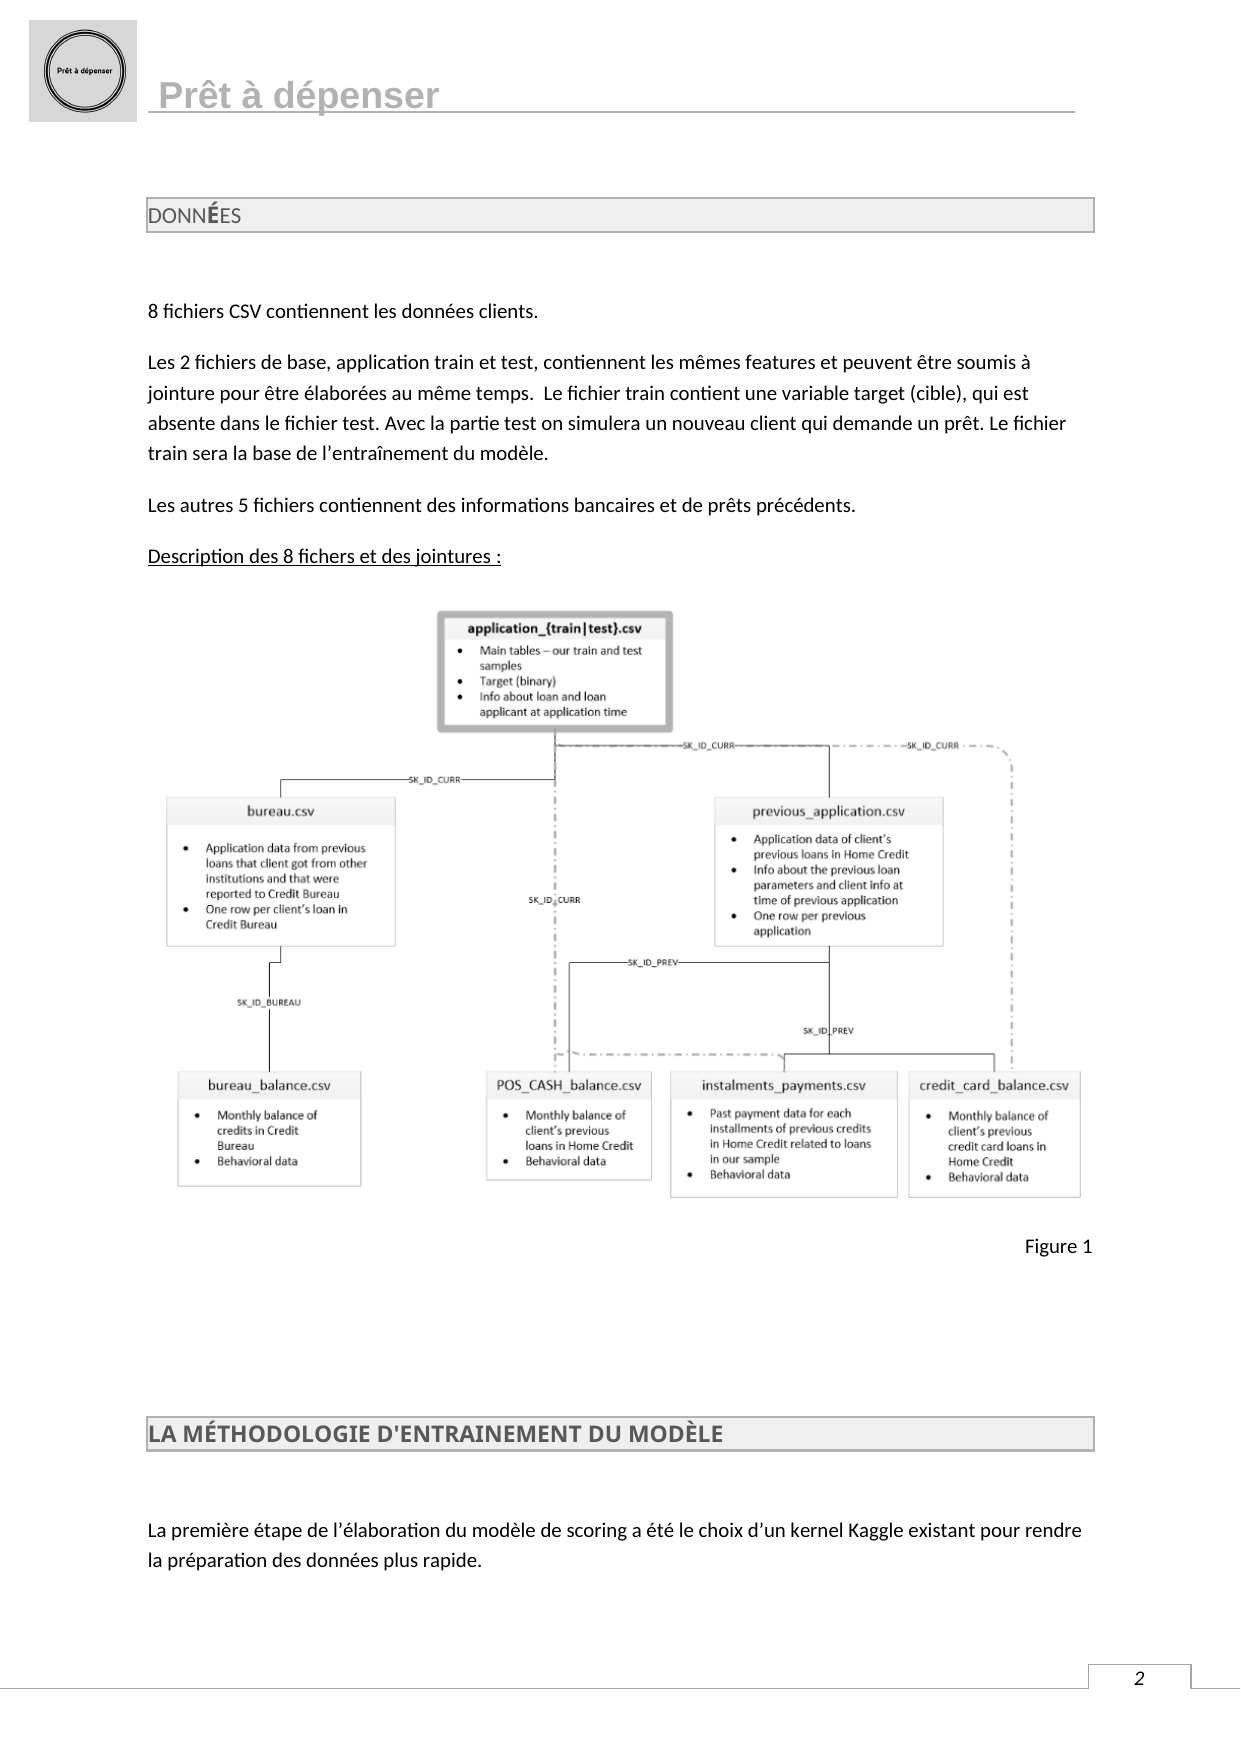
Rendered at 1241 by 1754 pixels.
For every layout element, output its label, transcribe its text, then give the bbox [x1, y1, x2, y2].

text Les 2 fichiers de base, application train et test, contiennent les mêmes features et peuvent être soumis à jointure pour être élaborées au même temps. Le fichier train contient une variable target (cible), qui est absente dans le fichier test. Avec la partie test on simulera un nouveau client qui demande un prêt. Le fichier train sera la base de l’entraînement du modèle. [148, 349, 1093, 466]
text Description des 8 fichers et des jointures : [148, 543, 1093, 568]
text 8 fichiers CSV contiennent les données clients. [148, 298, 1093, 323]
text La première étape de l’élaboration du modèle de scoring a été le choix d’un kernel Kaggle existant pour rendre la préparation des données plus rapide. [148, 1517, 1093, 1573]
subtitle LA MÉTHODOLOGIE D'ENTRAINEMENT DU MODÈLE [148, 1418, 1093, 1449]
picture [28, 20, 137, 121]
text Les autres 5 fichiers contiennent des informations bancaires et de prêts précédents. [148, 492, 1093, 517]
subtitle DONNÉES [148, 199, 1093, 231]
text Figure 1 [148, 1233, 1093, 1259]
picture [147, 594, 1093, 1208]
